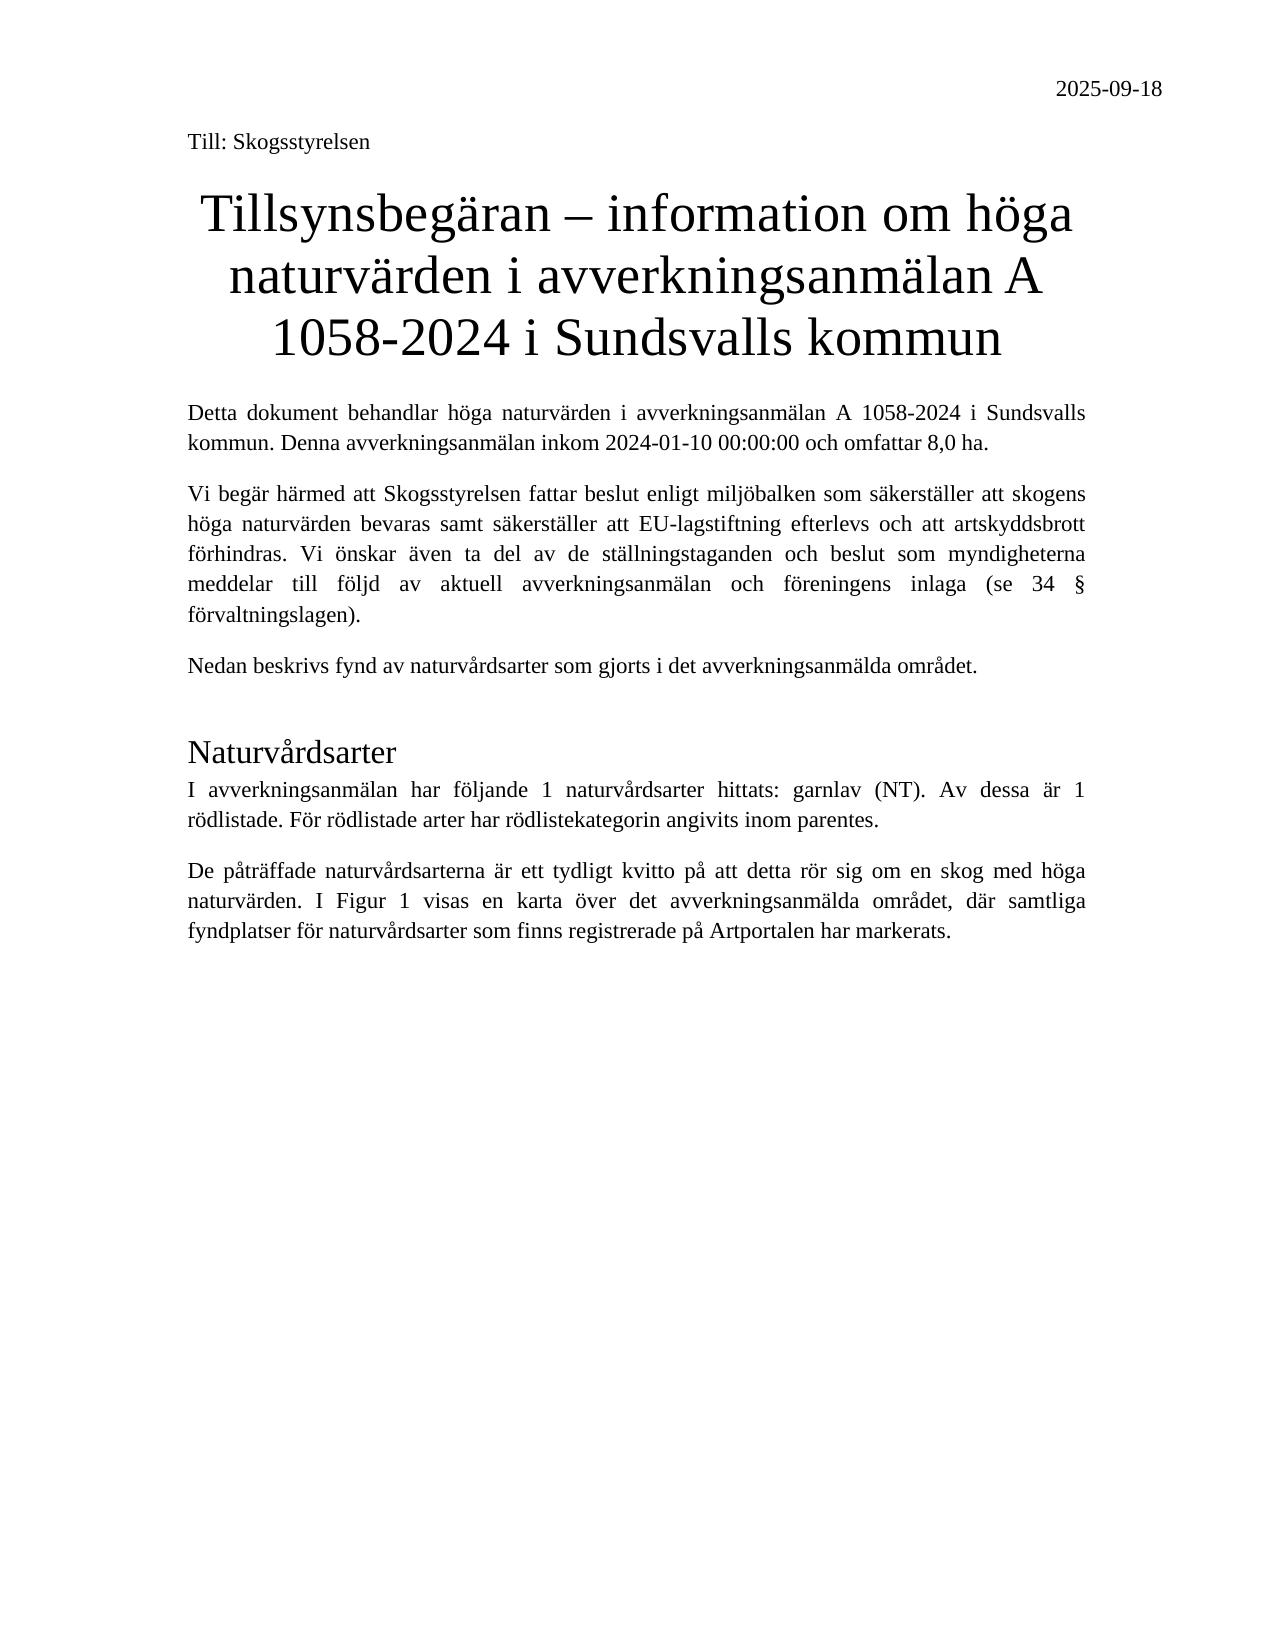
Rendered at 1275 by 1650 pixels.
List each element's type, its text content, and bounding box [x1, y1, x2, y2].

text Detta dokument behandlar höga naturvärden i avverkningsanmälan A 1058-2024 i Sundsvalls kommun. Denna avverkningsanmälan inkom 2024-01-10 00:00:00 och omfattar 8,0 ha. [187, 398, 1087, 455]
text Nedan beskrivs fynd av naturvårdsarter som gjorts i det avverkningsanmälda området. [187, 652, 1087, 678]
text I avverkningsanmälan har följande 1 naturvårdsarter hittats: garnlav (NT). Av dessa är 1 rödlistade. För rödlistade arter har rödlistekategorin angivits inom parentes. [187, 776, 1087, 832]
text De påträffade naturvårdsarterna är ett tydligt kvitto på att detta rör sig om en skog med höga naturvärden. I Figur 1 visas en karta över det avverkningsanmälda området, där samtliga fyndplatser för naturvårdsarter som finns registrerade på Artportalen har markerats. [187, 857, 1087, 944]
title Tillsynsbegäran – information om höga naturvärden i avverkningsanmälan A 1058-2024 i Sundsvalls kommun [187, 180, 1087, 367]
text Vi begär härmed att Skogsstyrelsen fattar beslut enligt miljöbalken som säkerställer att skogens höga naturvärden bevaras samt säkerställer att EU-lagstiftning efterlevs och att artskyddsbrott förhindras. Vi önskar även ta del av de ställningstaganden och beslut som myndigheterna meddelar till följd av aktuell avverkningsanmälan och föreningens inlaga (se 34 § förvaltningslagen). [187, 480, 1087, 627]
subtitle Naturvårdsarter [187, 732, 1087, 770]
